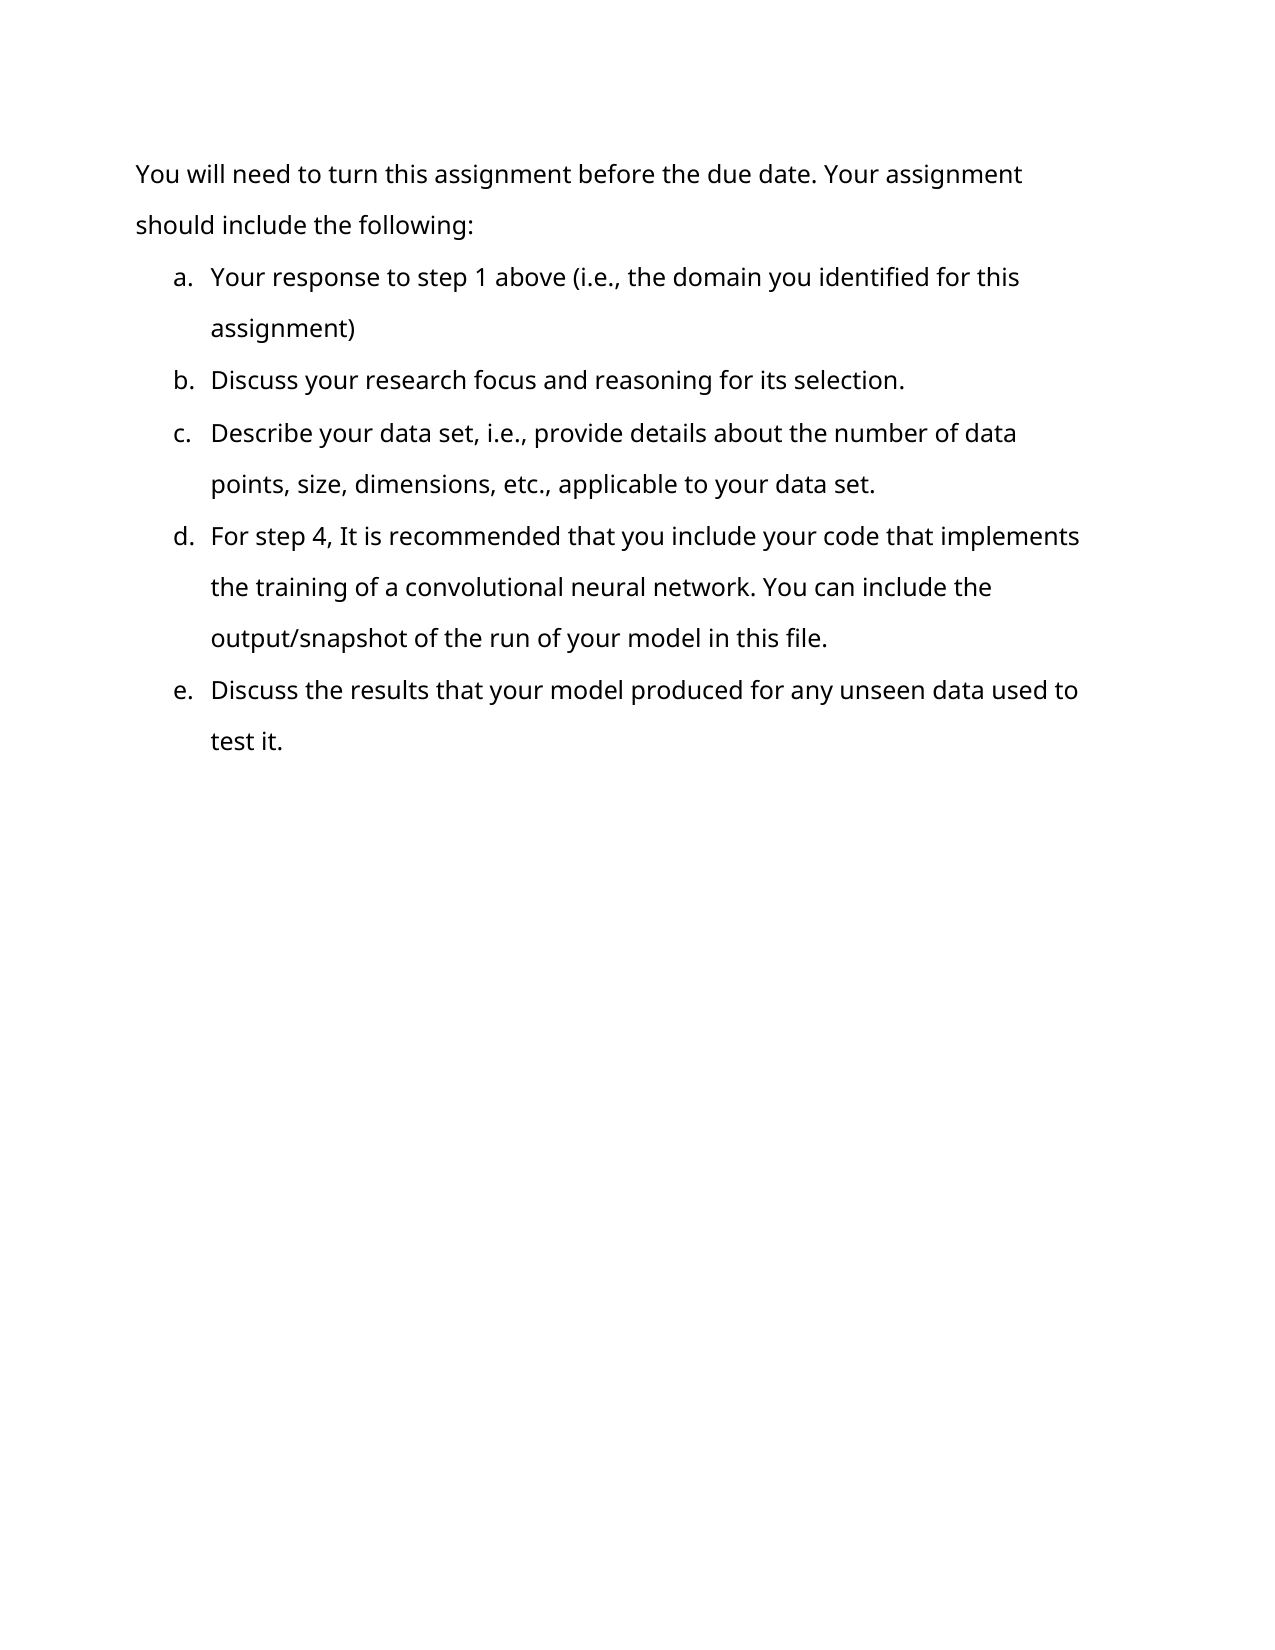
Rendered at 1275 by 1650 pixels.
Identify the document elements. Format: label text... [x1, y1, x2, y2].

list Discuss the results that your model produced for any unseen data used to test it. [173, 673, 1096, 758]
list Describe your data set, i.e., provide details about the number of data points, size, dimensions, etc., applicable to your data set. [173, 415, 1096, 500]
list Your response to step 1 above (i.e., the domain you identified for this assignment) [173, 259, 1096, 345]
list For step 4, It is recommended that you include your code that implements the training of a convolutional neural network. You can include the output/snapshot of the run of your model in this file. [173, 518, 1096, 655]
text You will need to turn this assignment before the due date. Your assignment should include the following: [135, 156, 1096, 241]
list Discuss your research focus and reasoning for its selection. [173, 363, 1096, 397]
